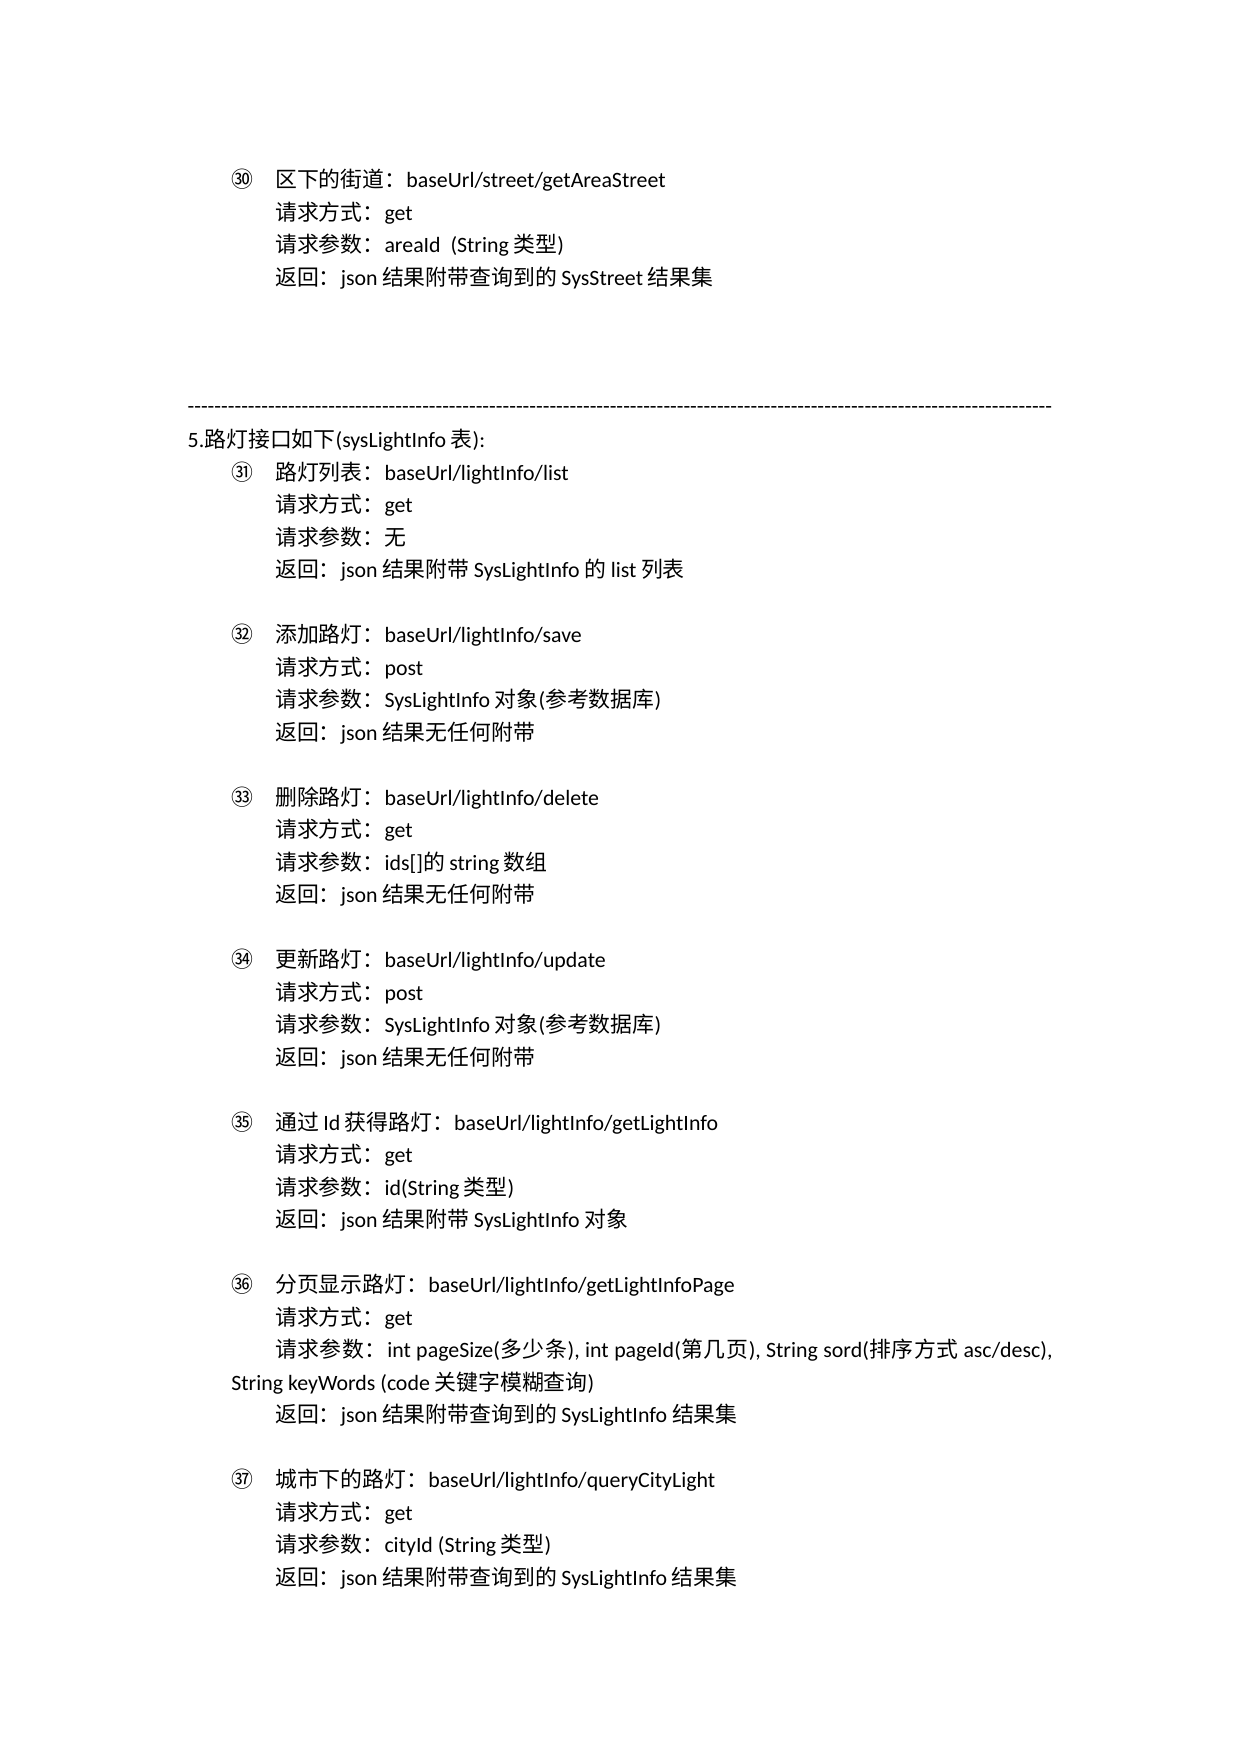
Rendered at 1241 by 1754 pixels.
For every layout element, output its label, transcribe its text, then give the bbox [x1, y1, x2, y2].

list 请求参数：SysLightInfo对象(参考数据库) [231, 1007, 1053, 1039]
list 5.路灯接口如下(sysLightInfo表): [187, 422, 1053, 454]
list 返回：json结果附带SysLightInfo对象 [231, 1202, 1053, 1234]
list 请求方式：get [231, 1299, 1053, 1332]
list 请求方式：get [231, 812, 1053, 844]
list --------------------------------------------------------------------------------------------------------------------------------- [187, 389, 1053, 422]
list 请求参数：无 [231, 519, 1053, 552]
list 返回：json结果附带查询到的SysLightInfo 结果集 [231, 1397, 1053, 1429]
list 请求方式：get [231, 1494, 1053, 1527]
list 请求参数：id(String类型) [231, 1169, 1053, 1202]
list 城市下的路灯：baseUrl/lightInfo/queryCityLight [187, 1462, 1053, 1494]
list 返回：json结果无任何附带 [231, 1039, 1053, 1072]
list 请求方式：get [231, 194, 1053, 227]
list 返回：json结果无任何附带 [231, 714, 1053, 747]
list 删除路灯：baseUrl/lightInfo/delete [187, 779, 1053, 812]
list 添加路灯：baseUrl/lightInfo/save [187, 617, 1053, 649]
list 更新路灯：baseUrl/lightInfo/update [187, 942, 1053, 974]
list 请求方式：get [231, 487, 1053, 519]
list 请求方式：post [231, 974, 1053, 1007]
list 请求方式：post [231, 649, 1053, 682]
list 分页显示路灯：baseUrl/lightInfo/getLightInfoPage [187, 1267, 1053, 1299]
list 请求参数：SysLightInfo对象(参考数据库) [231, 682, 1053, 714]
list 区下的街道：baseUrl/street/getAreaStreet [187, 162, 1053, 194]
list 请求参数：int pageSize(多少条), int pageId(第几页), String sord(排序方式asc/desc), String keyWords (code关键字模糊查询) [231, 1332, 1053, 1397]
list 通过Id获得路灯：baseUrl/lightInfo/getLightInfo [187, 1104, 1053, 1137]
list 请求方式：get [231, 1137, 1053, 1169]
list 返回：json结果附带查询到的SysLightInfo结果集 [231, 1559, 1053, 1592]
list 请求参数：areaId (String类型) [231, 227, 1053, 259]
list 请求参数：cityId (String类型) [231, 1527, 1053, 1559]
list 返回：json结果无任何附带 [231, 877, 1053, 909]
list 路灯列表：baseUrl/lightInfo/list [187, 454, 1053, 487]
list 返回：json结果附带查询到的SysStreet结果集 [231, 259, 1053, 292]
list 返回：json结果附带SysLightInfo 的list列表 [231, 552, 1053, 584]
list 请求参数：ids[]的string数组 [231, 844, 1053, 877]
